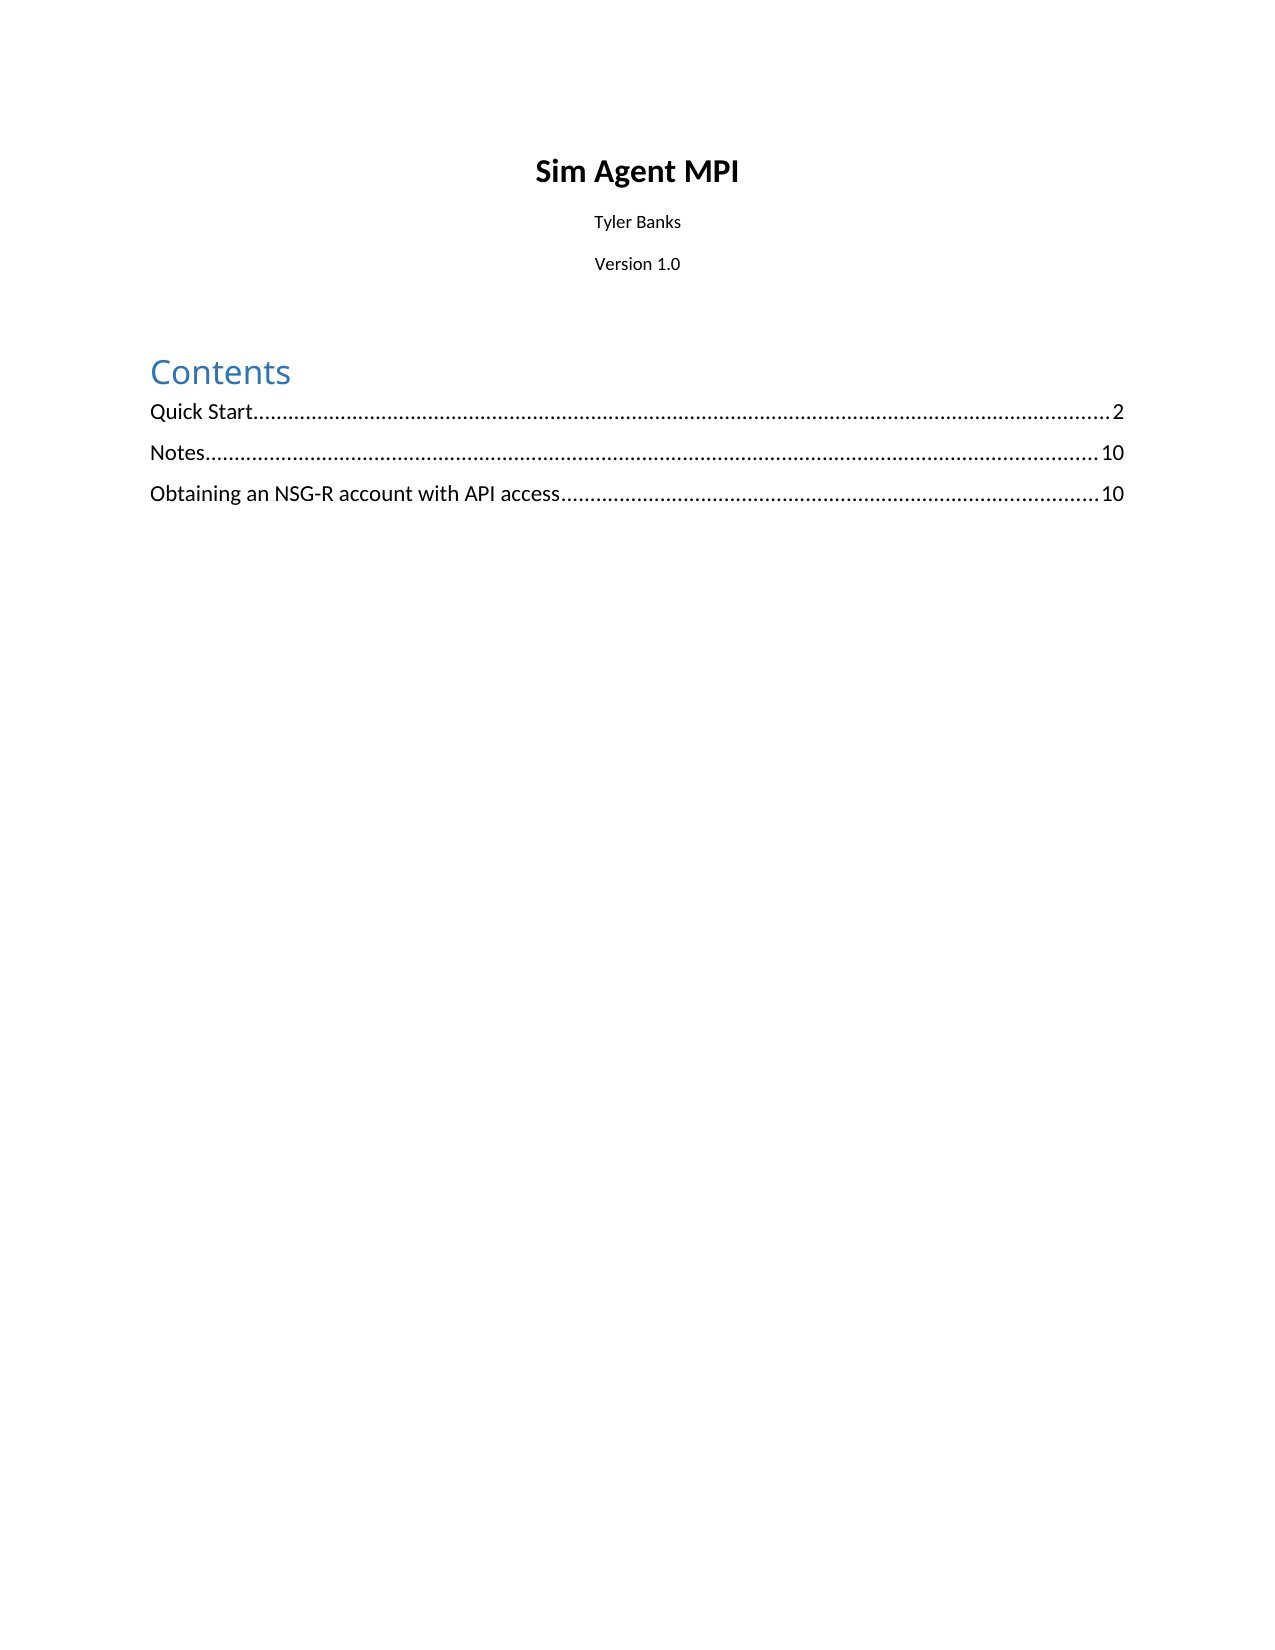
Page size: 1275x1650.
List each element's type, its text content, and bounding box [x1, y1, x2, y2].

text Tyler Banks [150, 211, 1125, 233]
text Version 1.0 [150, 252, 1125, 275]
text Sim Agent MPI [150, 150, 1125, 191]
